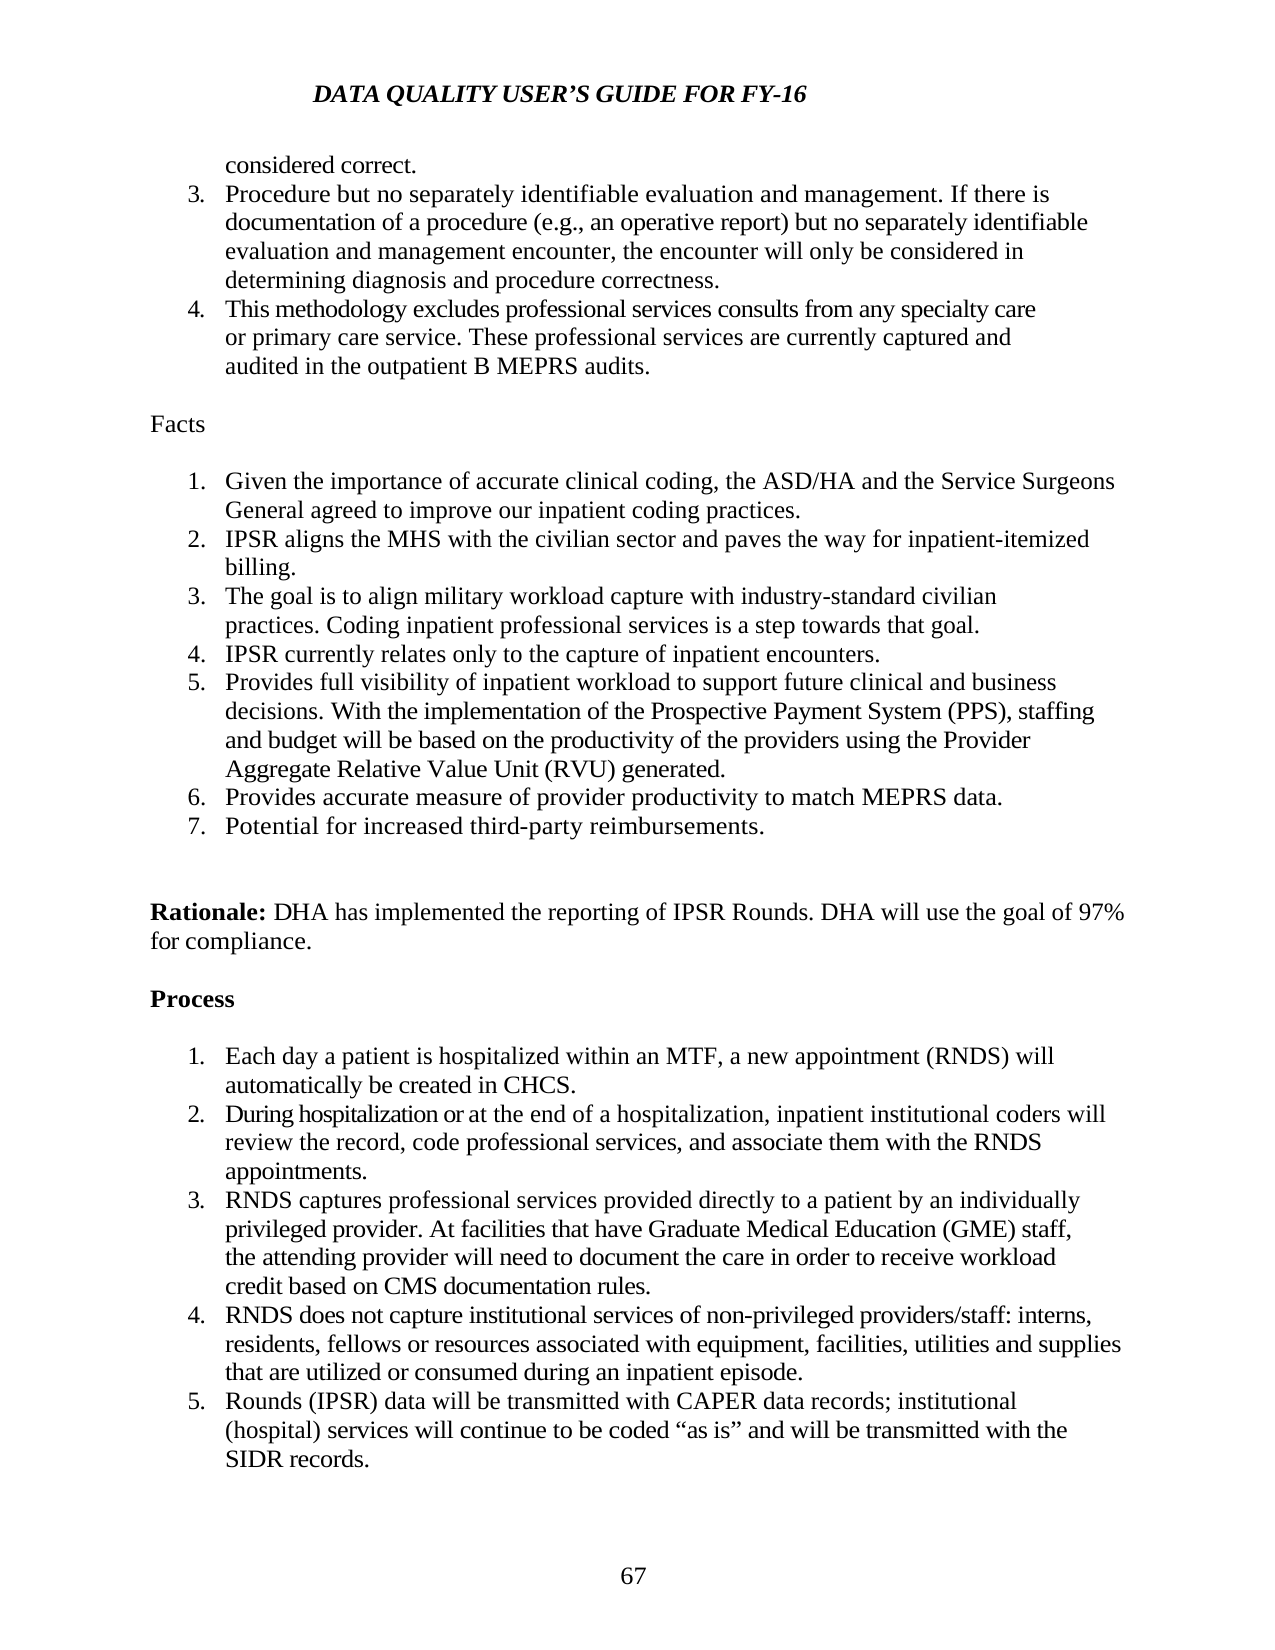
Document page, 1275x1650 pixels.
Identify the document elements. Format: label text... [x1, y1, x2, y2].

list Procedure but no separately identifiable evaluation and management. If there is documentation of a procedure (e.g., an operative report) but no separately identifiable evaluation and management encounter, the encounter will only be considered in determining diagnosis and procedure correctness. [187, 179, 1117, 294]
list This methodology excludes professional services consults from any specialty care or primary care service. These professional services are currently captured and audited in the outpatient B MEPRS audits. [187, 294, 1057, 380]
list RNDS captures professional services provided directly to a patient by an individually privileged provider. At facilities that have Graduate Medical Education (GME) staff, the attending provider will need to document the care in order to receive workload credit based on CMS documentation rules. [187, 1185, 1102, 1300]
list Provides full visibility of inpatient workload to support future clinical and business decisions. With the implementation of the Prospective Payment System (PPS), staffing and budget will be based on the productivity of the providers using the Provider Aggregate Relative Value Unit (RVU) generated. [187, 667, 1102, 782]
text Rationale: DHA has implemented the reporting of IPSR Rounds. DHA will use the goal of 97% for compliance. [150, 897, 1125, 955]
list Each day a patient is hospitalized within an MTF, a new appointment (RNDS) will automatically be created in CHCS. [187, 1041, 1057, 1099]
list Rounds (IPSR) data will be transmitted with CAPER data records; institutional (hospital) services will continue to be coded “as is” and will be transmitted with the SIDR records. [187, 1386, 1102, 1472]
list During hospitalization or at the end of a hospitalization, inpatient institutional coders will review the record, code professional services, and associate them with the RNDS appointments. [187, 1099, 1117, 1185]
list Potential for increased third-party reimbursements. [187, 811, 1125, 840]
list Provides accurate measure of provider productivity to match MEPRS data. [187, 782, 1125, 811]
list The goal is to align military workload capture with industry-standard civilian practices. Coding inpatient professional services is a step towards that goal. [187, 581, 1027, 639]
list Given the importance of accurate clinical coding, the ASD/HA and the Service Surgeons General agreed to improve our inpatient coding practices. [187, 466, 1125, 524]
list IPSR currently relates only to the capture of inpatient encounters. [187, 639, 1125, 667]
list IPSR aligns the MHS with the civilian sector and paves the way for inpatient-itemized billing. [187, 524, 1117, 581]
list RNDS does not capture institutional services of non-privileged providers/staff: interns, residents, fellows or resources associated with equipment, facilities, utilities and supplies that are utilized or consumed during an inpatient episode. [187, 1300, 1125, 1386]
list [187, 150, 1102, 179]
text Facts [150, 409, 1125, 437]
text Process [150, 984, 1125, 1012]
